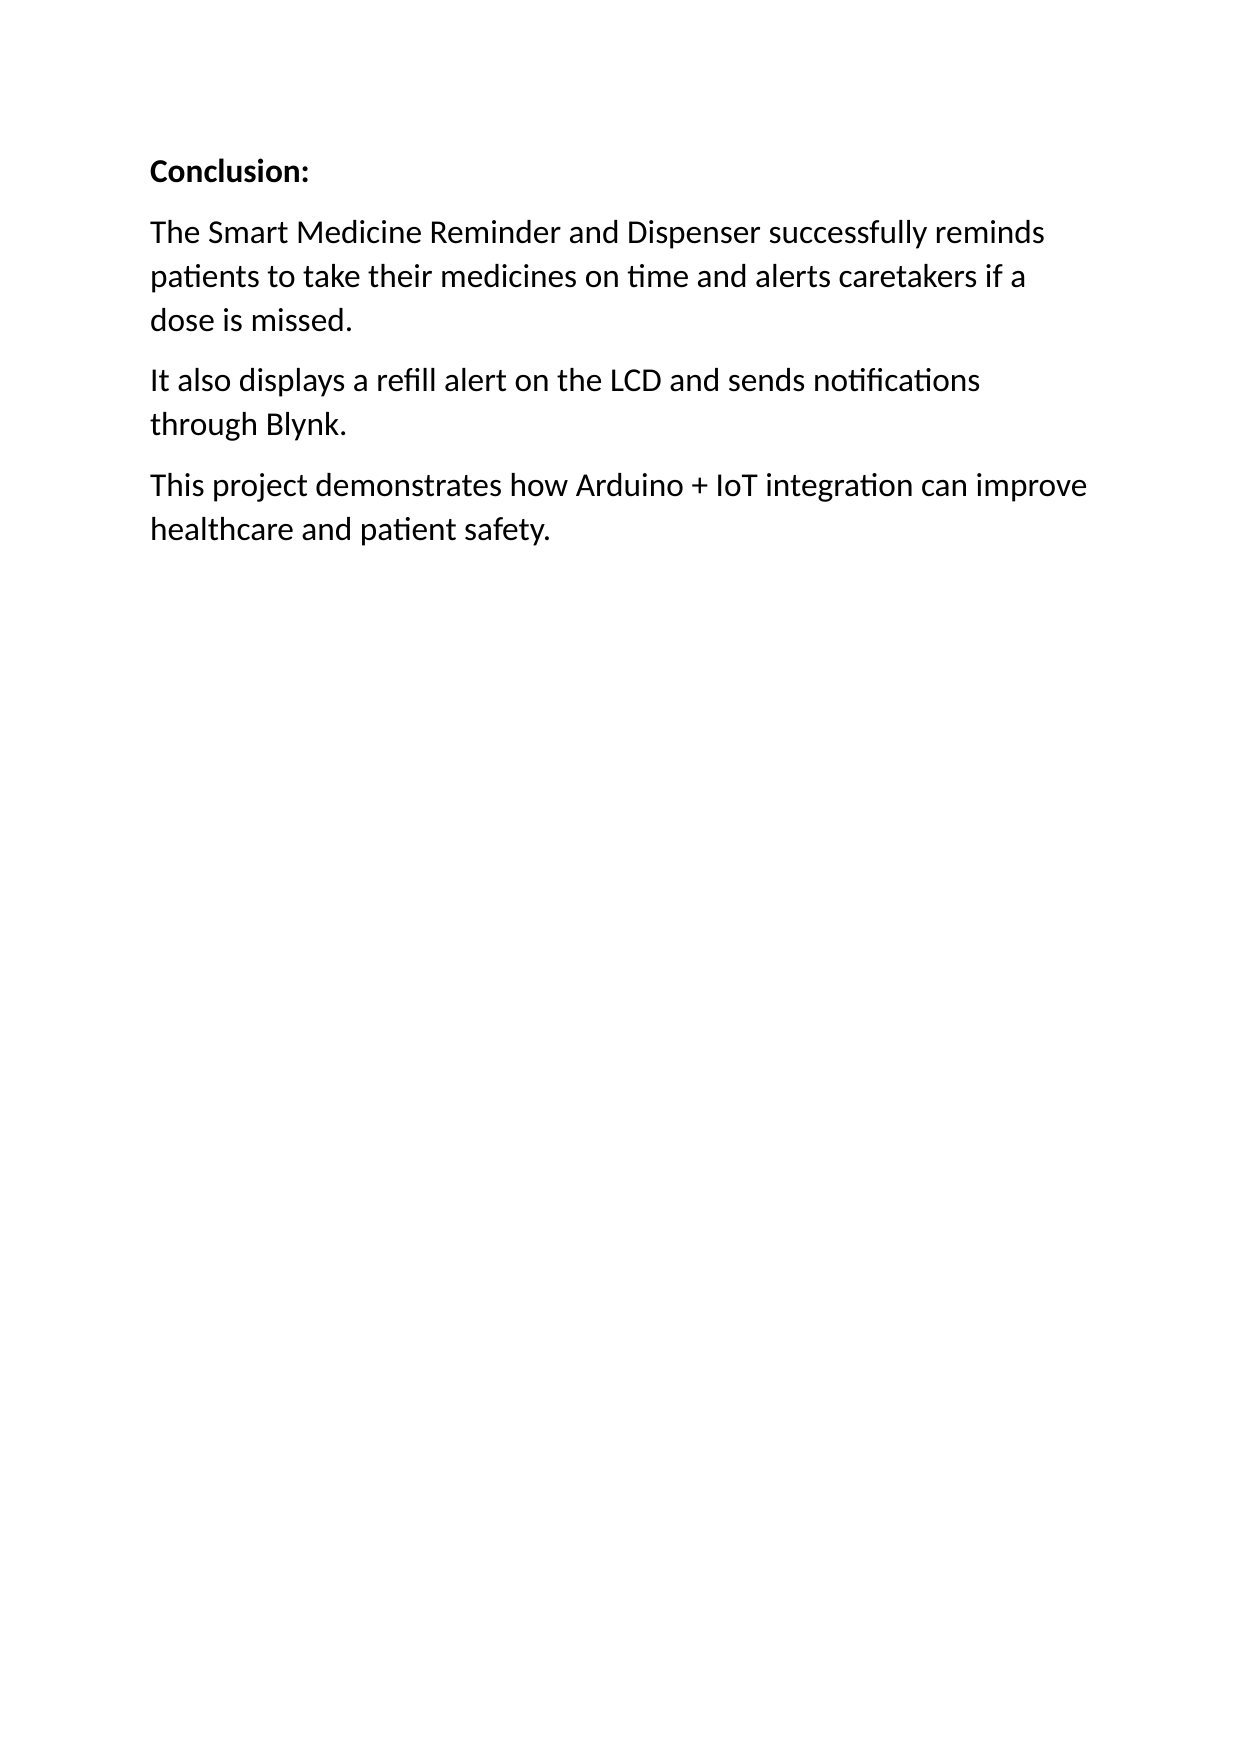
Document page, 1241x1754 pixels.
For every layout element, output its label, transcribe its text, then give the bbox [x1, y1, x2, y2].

text It also displays a refill alert on the LCD and sends notifications through Blynk. [150, 359, 1090, 444]
text The Smart Medicine Reminder and Dispenser successfully reminds patients to take their medicines on time and alerts caretakers if a dose is missed. [150, 211, 1090, 339]
text Conclusion: [150, 150, 1090, 191]
text This project demonstrates how Arduino + IoT integration can improve healthcare and patient safety. [150, 464, 1090, 548]
